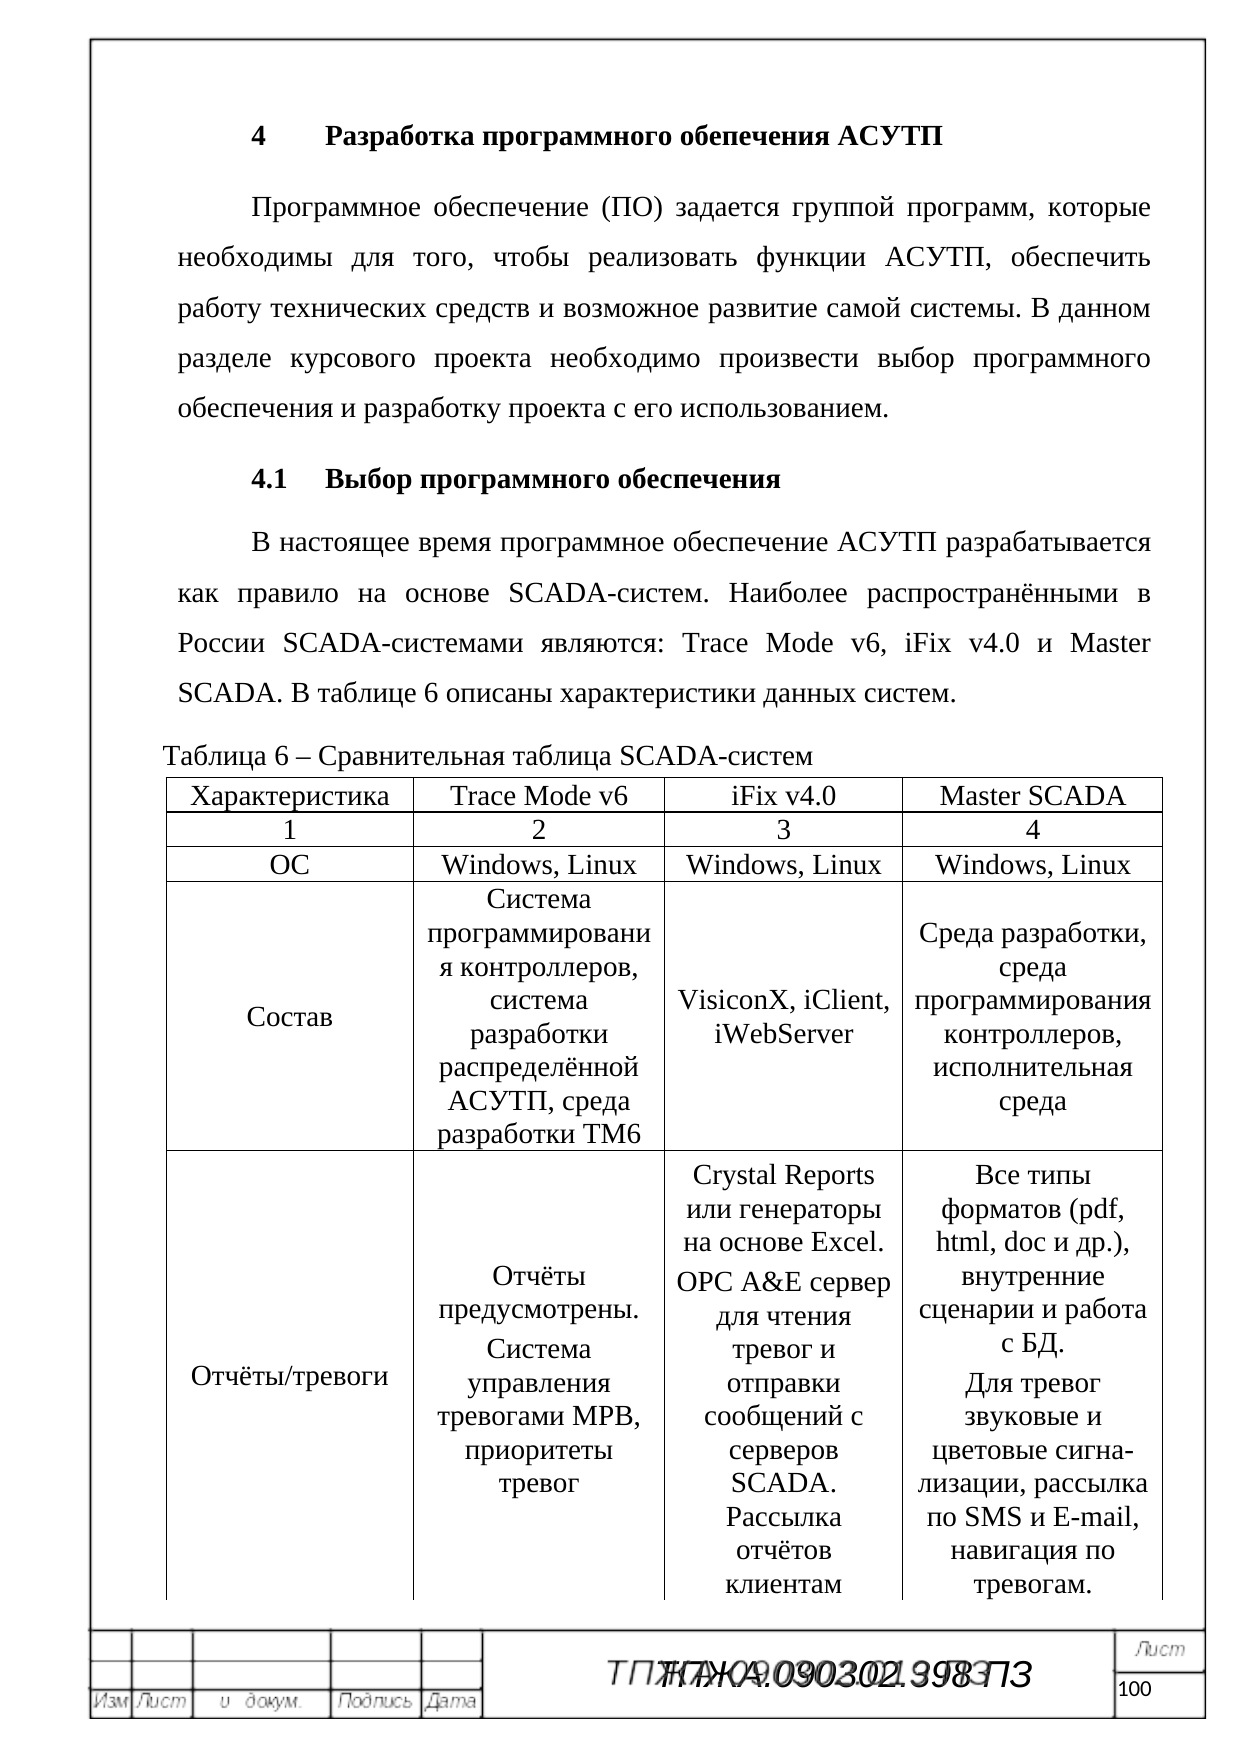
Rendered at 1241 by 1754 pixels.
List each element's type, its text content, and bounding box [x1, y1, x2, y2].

table_header Trace Mode v6 [414, 778, 664, 811]
table_header Характеристика [167, 778, 413, 811]
table_cell Отчёты/тревоги [167, 1151, 413, 1599]
table_cell VisiconX, iClient, iWebServer [665, 882, 902, 1150]
table_cell Windows, Linux [903, 847, 1162, 881]
table_cell 4 [903, 813, 1162, 846]
text Выбор программного обеспечения [177, 462, 1152, 495]
table_header Master SCADA [903, 778, 1162, 811]
table_cell ОС [167, 847, 413, 881]
table_cell Crystal Reports или генераторы на основе Excel. OPC A&E сервер для чтения тревог и отправки сообщений с серверов SCADA. Рассылка отчётов клиентам [665, 1151, 902, 1599]
table_cell Система программирования контроллеров, система разработки распределённой АСУТП, среда разработки ТМ6 [414, 882, 664, 1150]
table_cell Windows, Linux [414, 847, 664, 881]
table_cell 1 [167, 813, 413, 846]
text Таблица 6 – Сравнительная таблица SCADA-систем [162, 738, 1152, 772]
table_cell Все типы форматов (pdf, html, doc и др.), внутренние сценарии и работа с БД. Для тревог звуковые и цветовые сигна-лизации, рассылка по SMS и E-mail, навигация по тревогам. [903, 1151, 1162, 1599]
table_cell Windows, Linux [665, 847, 902, 881]
table_cell 3 [665, 813, 902, 846]
table_cell Среда разработки, среда программирования контроллеров, исполнительная среда [903, 882, 1162, 1150]
text Разработка программного обепечения АСУТП [177, 118, 1152, 152]
text Программное обеспечение (ПО) задается группой программ, которые необходимы для того, чтобы реализовать функции АСУТП, обеспечить работу технических средств и возможное развитие самой системы. В данном разделе курсового проекта необходимо произвести выбор программного обеспечения и разработку проекта с его использованием. [177, 189, 1152, 424]
text В настоящее время программное обеспечение АСУТП разрабатывается как правило на основе SCADA-систем. Наиболее распространёнными в России SCADA-системами являются: Trace Mode v6, iFix v4.0 и Master SCADA. В таблице 6 описаны характеристики данных систем. [177, 524, 1152, 709]
table_cell Отчёты предусмотрены. Система управления тревогами МРВ, приоритеты тревог [414, 1151, 664, 1599]
table_cell Состав [167, 882, 413, 1150]
table_cell 2 [414, 813, 664, 846]
table_header iFix v4.0 [665, 778, 902, 811]
